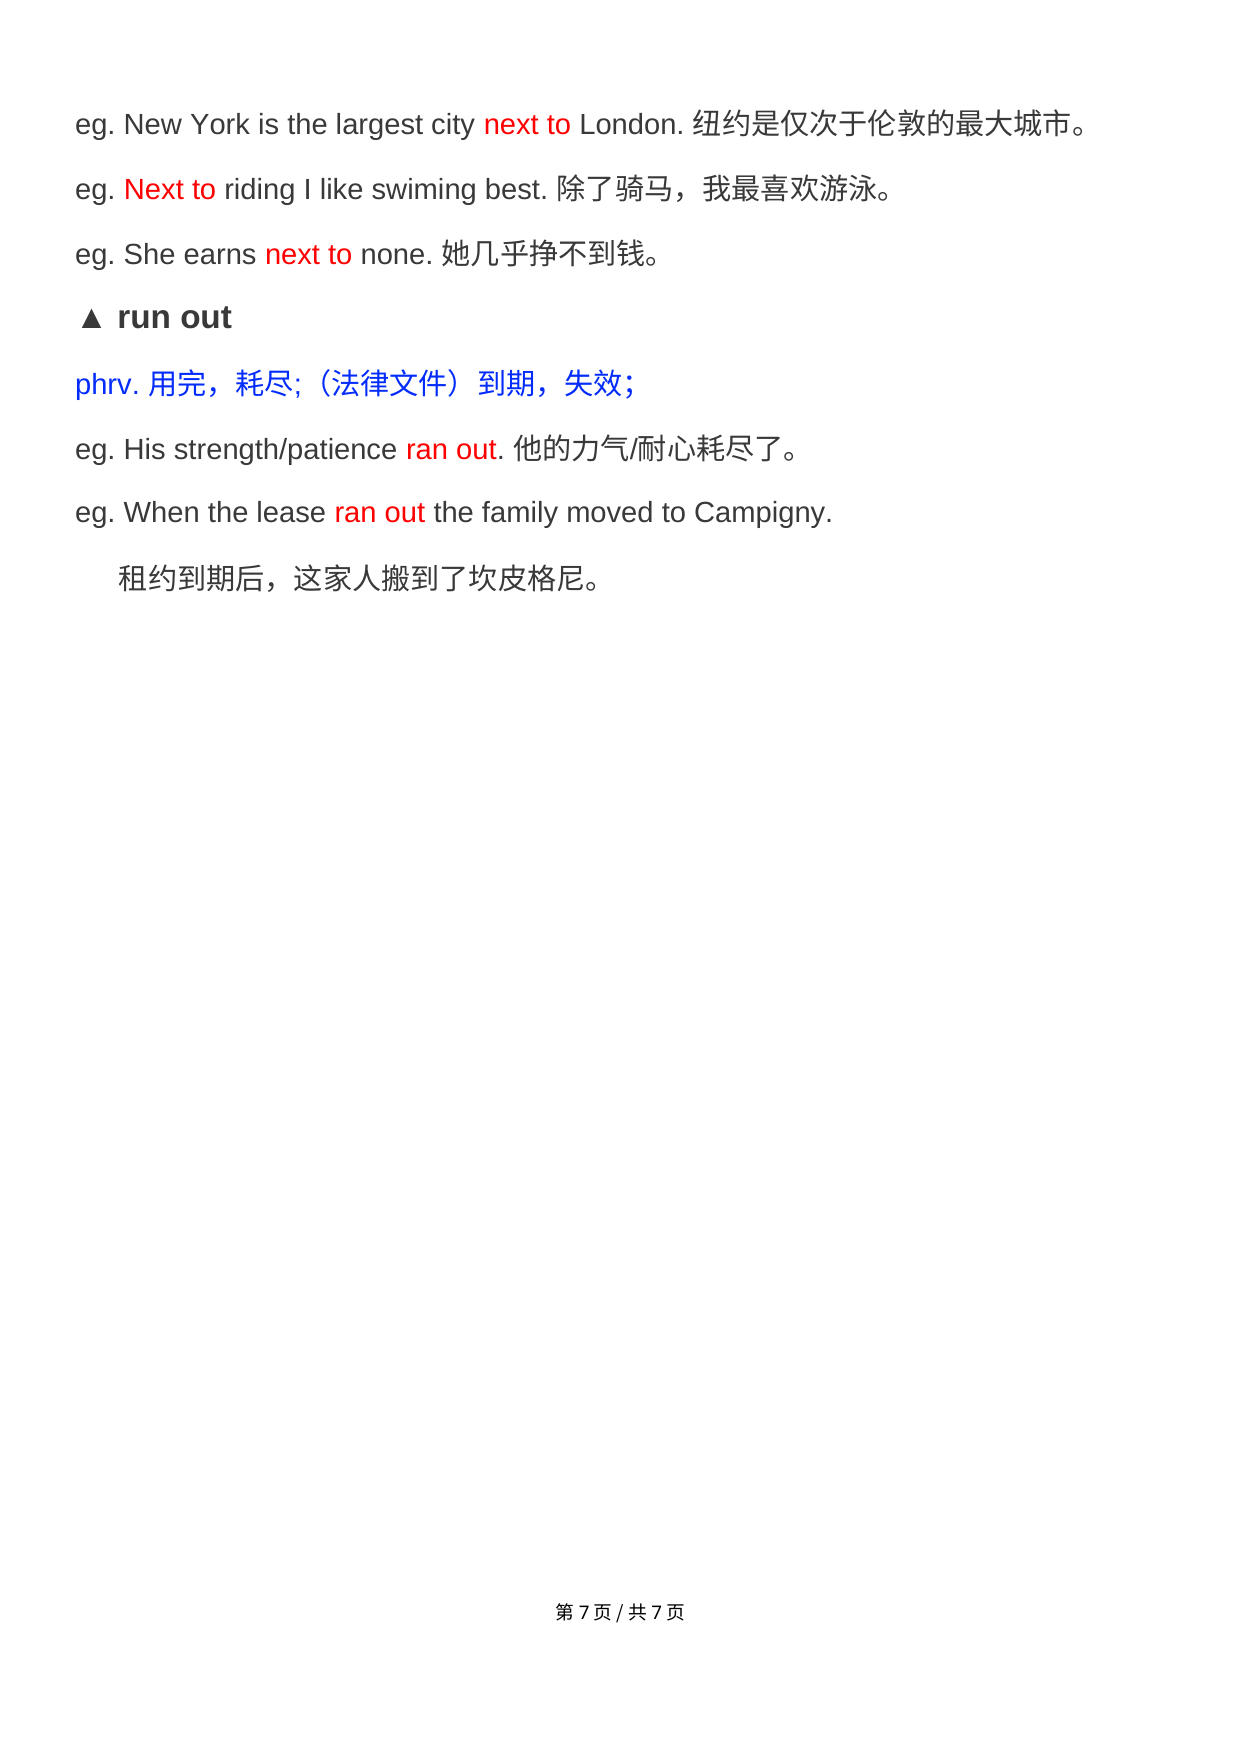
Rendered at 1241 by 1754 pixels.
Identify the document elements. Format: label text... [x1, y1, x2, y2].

text eg. Next to riding I like swiming best. 除了骑马，我最喜欢游泳。 [75, 154, 1165, 219]
text phrv. 用完，耗尽;（法律文件）到期，失效； [75, 349, 1165, 414]
text eg. She earns next to none. 她几乎挣不到钱。 [75, 219, 1165, 284]
text eg. When the lease ran out the family moved to Campigny. [75, 479, 1165, 544]
text eg. New York is the largest city next to London. 纽约是仅次于伦敦的最大城市。 [75, 89, 1165, 154]
text ▲ run out [75, 284, 1165, 349]
text eg. His strength/patience ran out. 他的力气/耐心耗尽了。 [75, 414, 1165, 479]
text 租约到期后，这家人搬到了坎皮格尼。 [75, 544, 1165, 609]
